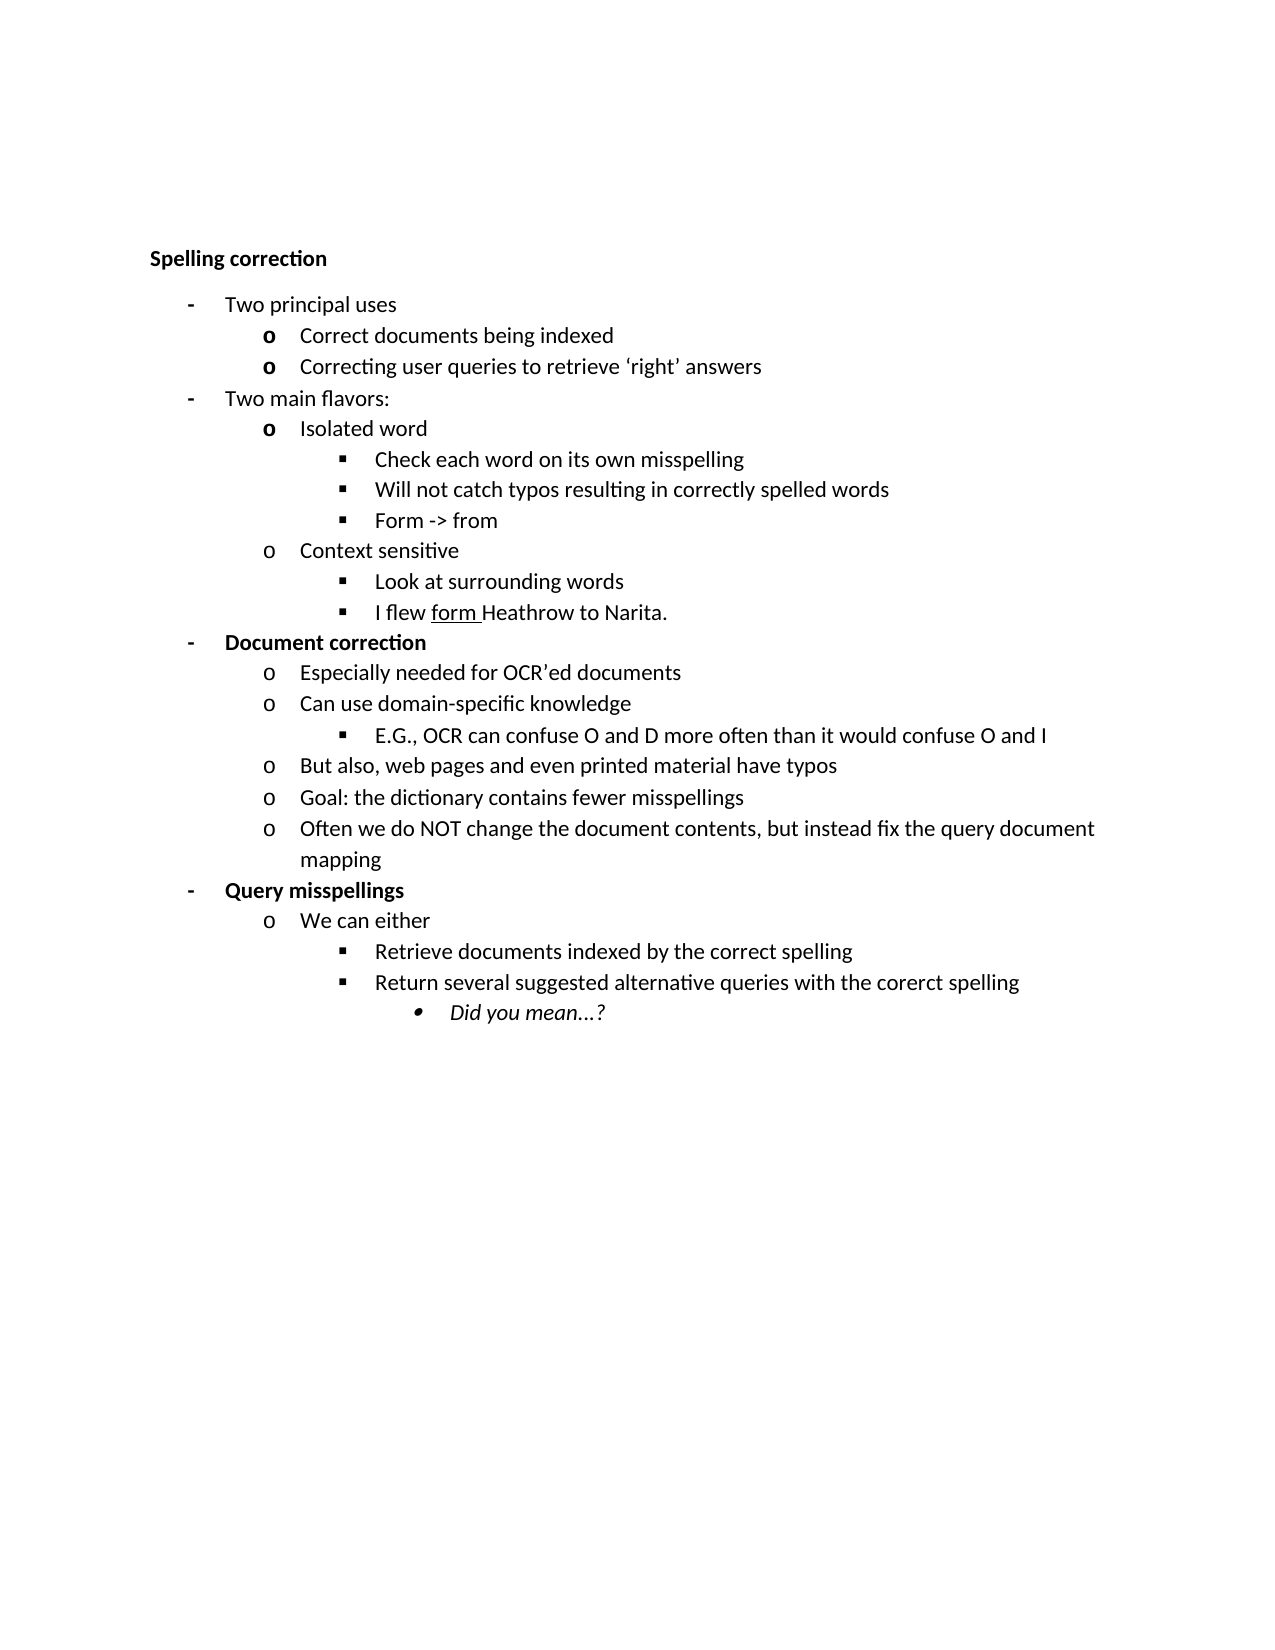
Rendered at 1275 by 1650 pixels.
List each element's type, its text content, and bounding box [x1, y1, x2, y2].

list E.G., OCR can confuse O and D more often than it would confuse O and I [337, 721, 1125, 749]
list Two principal uses [187, 291, 1125, 319]
list Document correction [187, 628, 1125, 656]
list I flew form Heathrow to Narita. [337, 598, 1125, 626]
list Isolated word [262, 414, 1125, 443]
list Check each word on its own misspelling [337, 445, 1125, 473]
list Query misspellings [187, 876, 1125, 904]
list Did you mean...? [412, 998, 1125, 1026]
list Return several suggested alternative queries with the corerct spelling [337, 968, 1125, 996]
list Form -> from [337, 506, 1125, 534]
list Goal: the dictionary contains fewer misspellings [262, 783, 1125, 812]
list We can either [262, 906, 1125, 935]
list Correct documents being indexed [262, 321, 1125, 350]
list Retrieve documents indexed by the correct spelling [337, 937, 1125, 965]
text Spelling correction [150, 244, 1125, 272]
list Often we do NOT change the document contents, but instead fix the query document mapping [262, 814, 1125, 873]
list Can use domain-specific knowledge [262, 689, 1125, 719]
list Will not catch typos resulting in correctly spelled words [337, 476, 1125, 504]
list Correcting user queries to retrieve ‘right’ answers [262, 352, 1125, 381]
list Especially needed for OCR’ed documents [262, 658, 1125, 687]
list But also, web pages and even printed material have typos [262, 751, 1125, 780]
list Look at surrounding words [337, 567, 1125, 596]
list Context sensitive [262, 536, 1125, 565]
list Two main flavors: [187, 384, 1125, 412]
